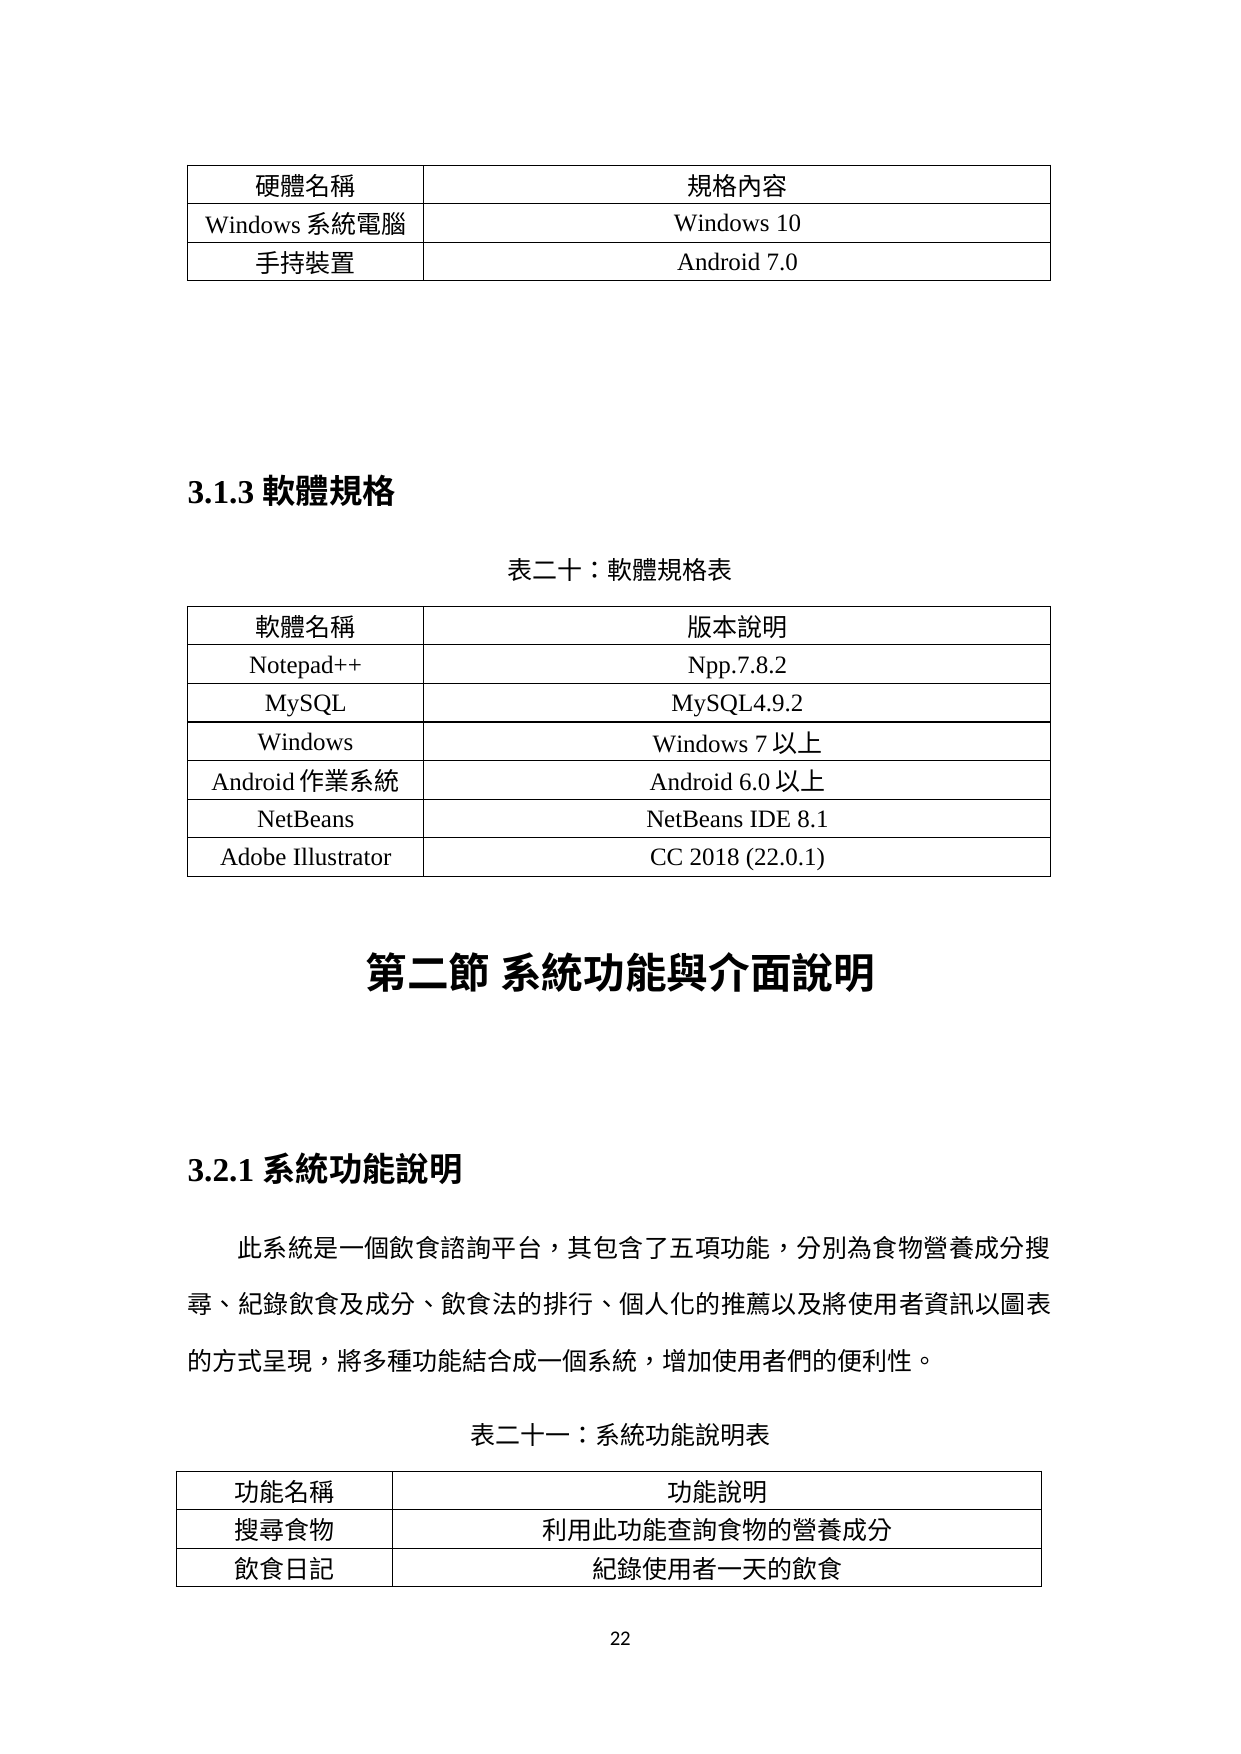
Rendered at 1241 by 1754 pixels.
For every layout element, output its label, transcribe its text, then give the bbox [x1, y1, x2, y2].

table_cell Android 7.0 [424, 243, 1050, 280]
table_cell 紀錄使用者一天的飲食 [393, 1549, 1041, 1586]
text 表二十一：系統功能說明表 [187, 1415, 1053, 1452]
table_header 版本說明 [424, 607, 1050, 644]
table_cell 手持裝置 [188, 243, 423, 280]
table_cell Android 6.0以上 [424, 761, 1050, 798]
table_header 功能名稱 [177, 1472, 392, 1509]
table_cell Adobe Illustrator [188, 838, 423, 876]
table_header 規格內容 [424, 166, 1050, 203]
table_header 功能說明 [393, 1472, 1041, 1509]
table_cell NetBeans IDE 8.1 [424, 800, 1050, 837]
text 第二節 系統功能與介面說明 [187, 933, 1053, 1008]
table_cell MySQL [188, 684, 423, 721]
text 此系統是一個飲食諮詢平台，其包含了五項功能，分別為食物營養成分搜尋、紀錄飲食及成分、飲食法的排行、個人化的推薦以及將使用者資訊以圖表的方式呈現，將多種功能結合成一個系統，增加使用者們的便利性。 [187, 1228, 1053, 1378]
text 3.1.3 軟體規格 [187, 451, 1053, 526]
table_cell Windows系統電腦 [188, 204, 423, 242]
table_cell Windows 7以上 [424, 723, 1050, 760]
table_cell Npp.7.8.2 [424, 645, 1050, 683]
table_header 軟體名稱 [188, 607, 423, 644]
table_cell MySQL4.9.2 [424, 684, 1050, 721]
table_cell Windows [188, 723, 423, 760]
table_cell 利用此功能查詢食物的營養成分 [393, 1510, 1041, 1548]
table_cell 飲食日記 [177, 1549, 392, 1586]
text 表二十：軟體規格表 [187, 550, 1053, 588]
table_cell NetBeans [188, 800, 423, 837]
table_cell Android作業系統 [188, 761, 423, 798]
text 3.2.1 系統功能說明 [187, 1129, 1053, 1204]
table_cell Notepad++ [188, 645, 423, 683]
table_cell 搜尋食物 [177, 1510, 392, 1548]
table_cell CC 2018 (22.0.1) [424, 838, 1050, 876]
table_header 硬體名稱 [188, 166, 423, 203]
table_cell Windows 10 [424, 204, 1050, 242]
